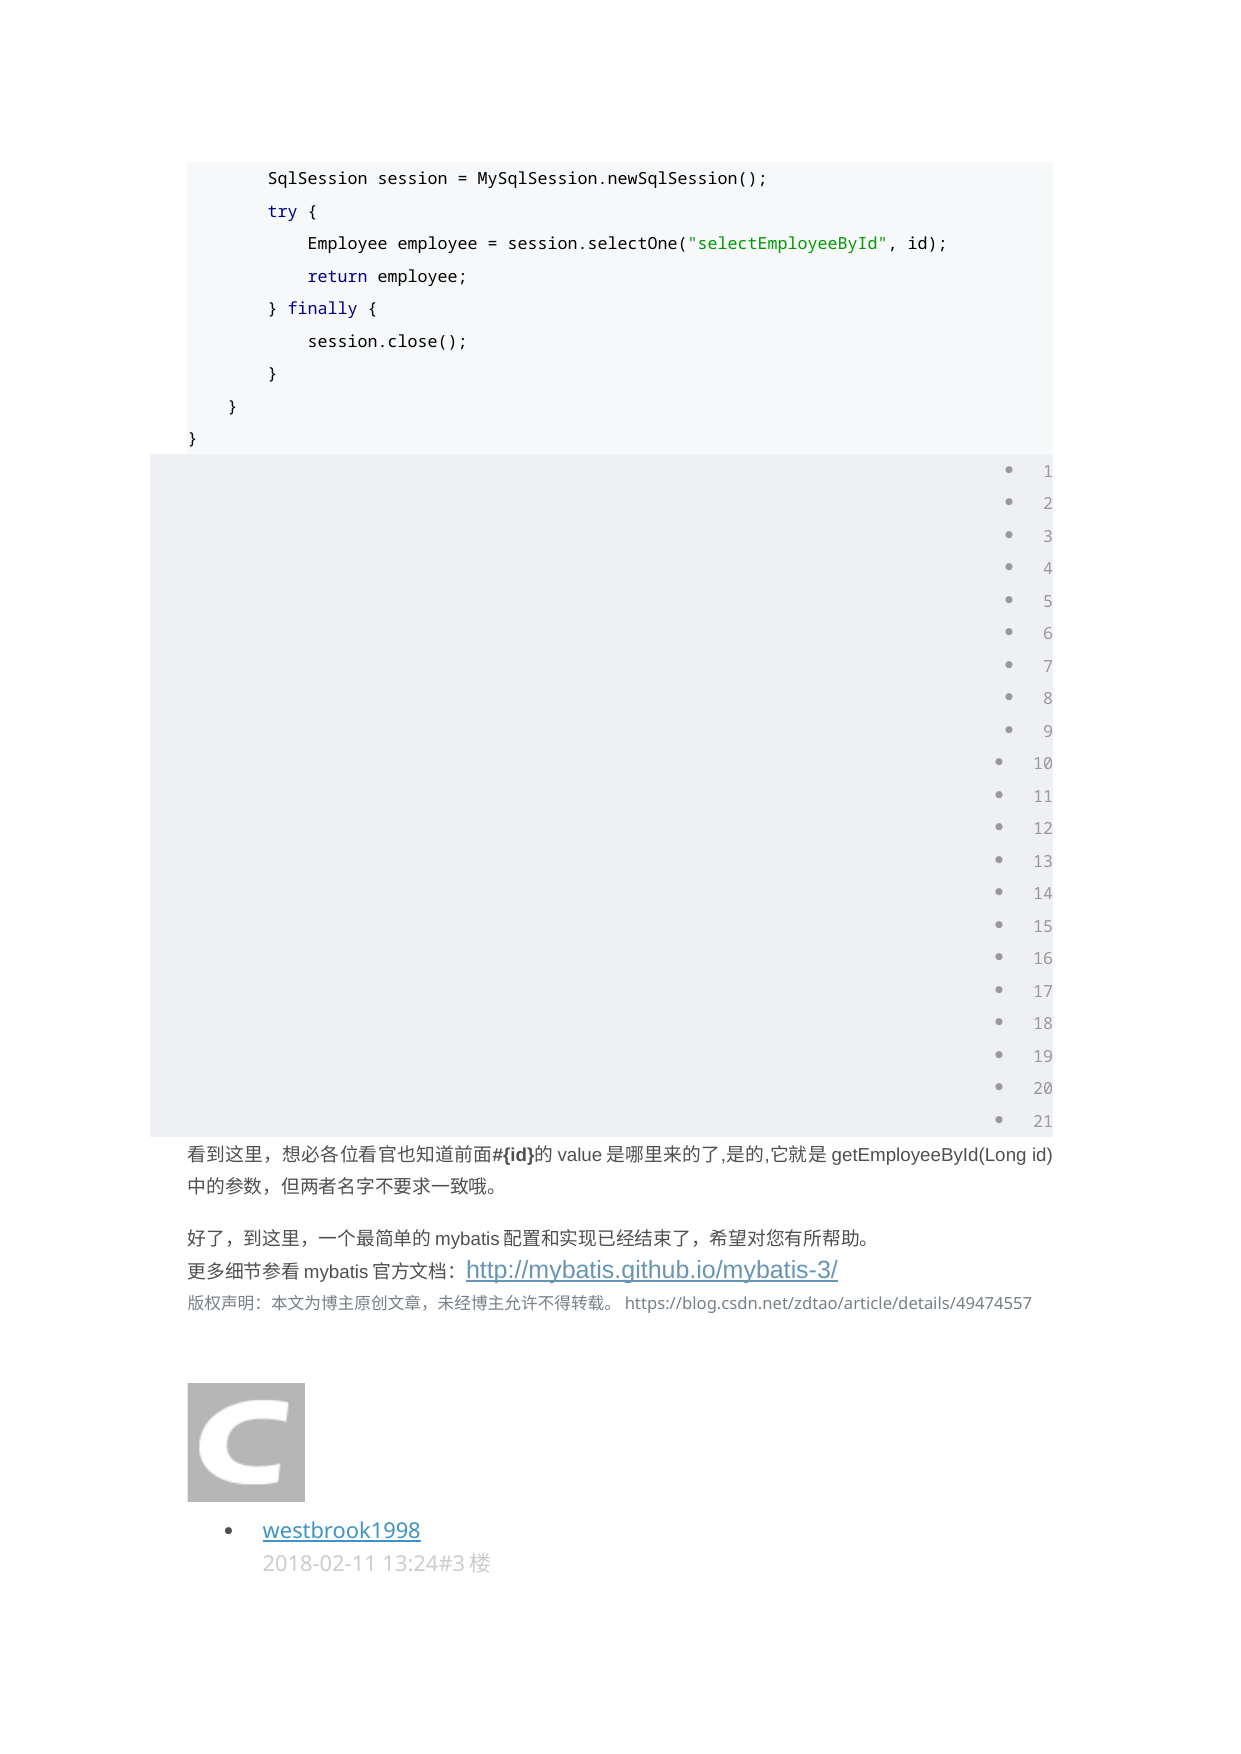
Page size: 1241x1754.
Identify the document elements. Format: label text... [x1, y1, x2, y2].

list 8 [150, 682, 1053, 714]
text 2018-02-11 13:24#3楼 [262, 1546, 1053, 1579]
list 14 [150, 877, 1053, 909]
list 2 [150, 487, 1053, 519]
list 3 [150, 519, 1053, 552]
list 10 [150, 747, 1053, 779]
list 21 [150, 1104, 1053, 1137]
list 20 [150, 1072, 1053, 1104]
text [187, 162, 1053, 194]
text 看到这里，想必各位看官也知道前面#{id}的value是哪里来的了,是的,它就是 getEmployeeById(Long id)中的参数，但两者名字不要求一致哦。 [187, 1137, 1053, 1202]
text session.close(); [187, 324, 1053, 357]
list 17 [150, 974, 1053, 1007]
text } [187, 422, 1053, 454]
list 12 [150, 812, 1053, 844]
list 4 [150, 552, 1053, 584]
list 19 [150, 1039, 1053, 1072]
list 9 [150, 714, 1053, 747]
list 11 [150, 779, 1053, 812]
text } [187, 357, 1053, 389]
list 16 [150, 942, 1053, 974]
text Employee employee = session.selectOne("selectEmployeeById", id); [187, 227, 1053, 259]
text } finally { [187, 292, 1053, 324]
list 6 [150, 617, 1053, 649]
list 5 [150, 584, 1053, 617]
list 15 [150, 909, 1053, 942]
subtitle westbrook1998 [225, 1514, 1029, 1546]
picture [187, 1383, 305, 1502]
list 1 [150, 454, 1053, 487]
text try { [187, 194, 1053, 227]
list 18 [150, 1007, 1053, 1039]
list 7 [150, 649, 1053, 682]
text return employee; [187, 259, 1053, 292]
list 13 [150, 844, 1053, 877]
text } [187, 389, 1053, 422]
text 版权声明：本文为博主原创文章，未经博主允许不得转载。 https://blog.csdn.net/zdtao/article/details/49474557 [187, 1286, 1053, 1319]
text 好了，到这里，一个最简单的mybatis配置和实现已经结束了，希望对您有所帮助。 更多细节参看mybatis官方文档：http://mybatis.github.io/mybatis-3/ [187, 1221, 1053, 1286]
